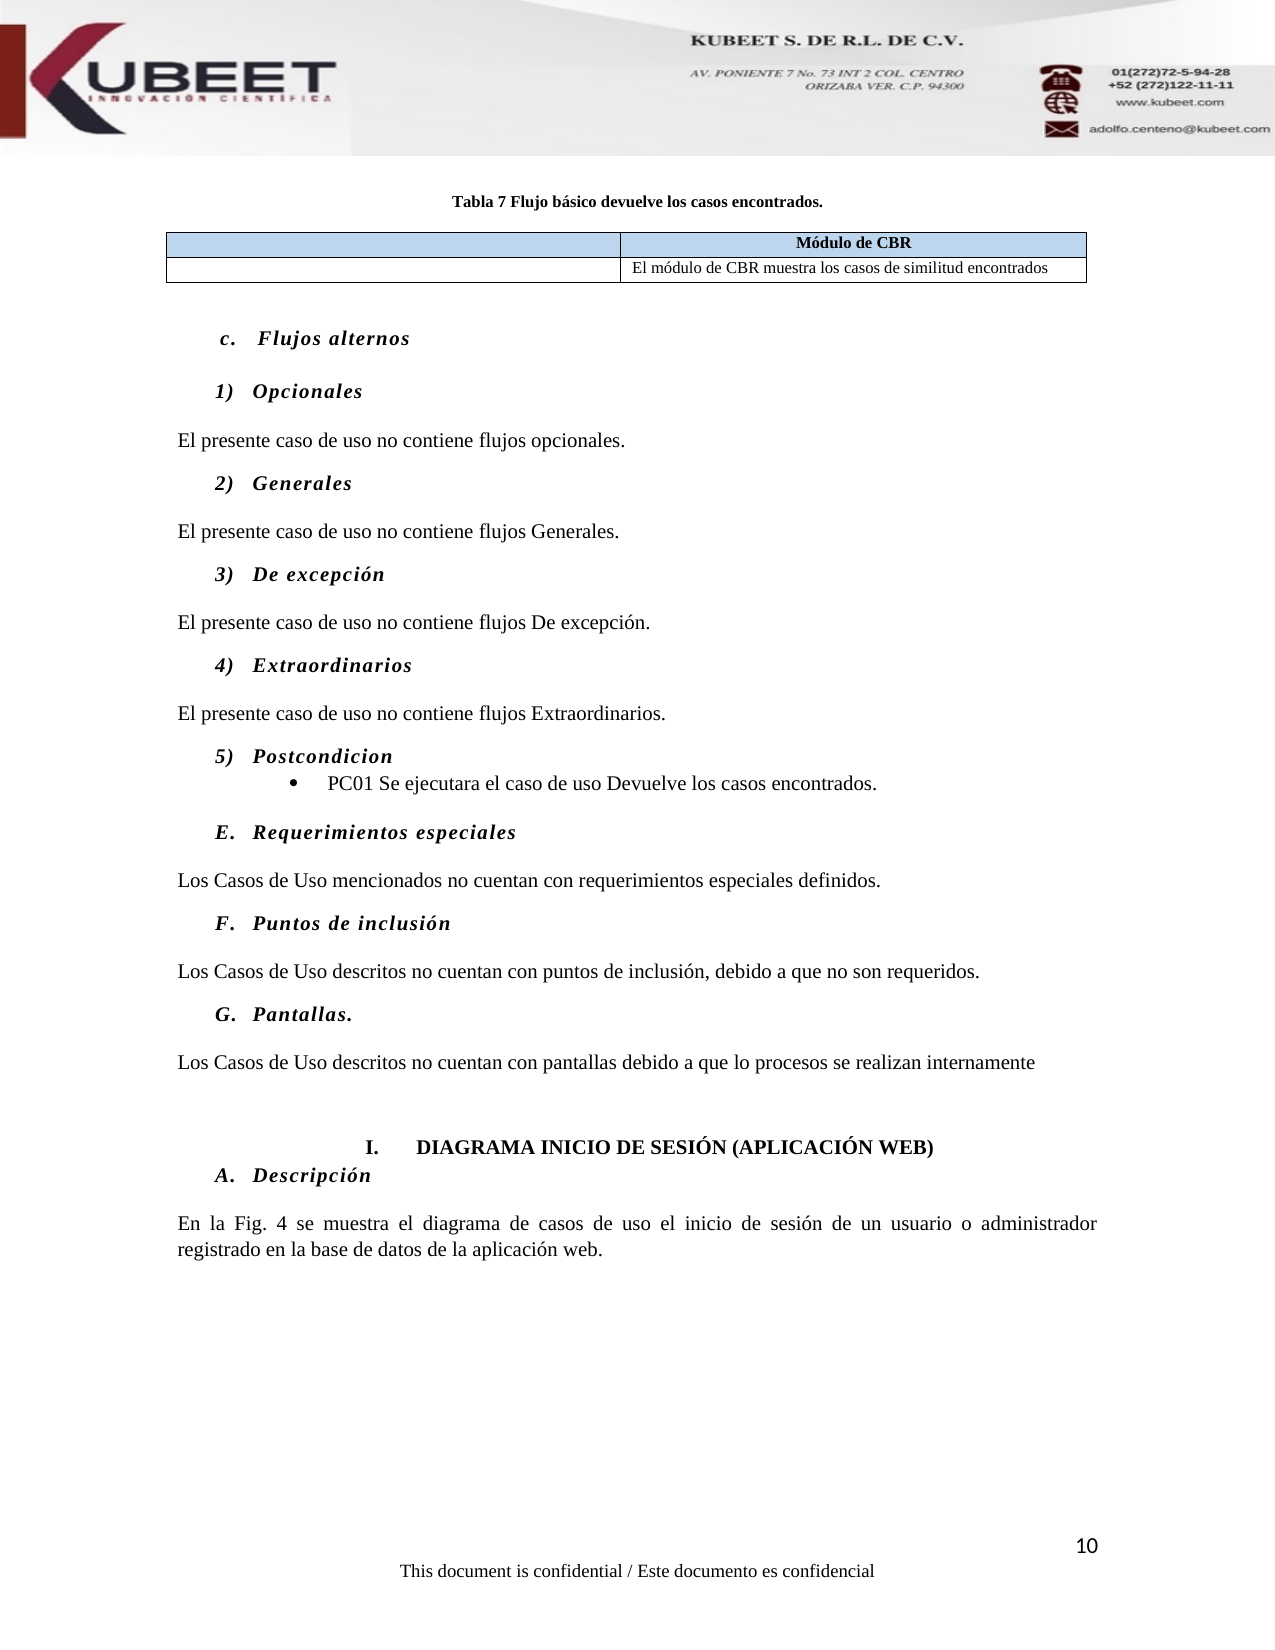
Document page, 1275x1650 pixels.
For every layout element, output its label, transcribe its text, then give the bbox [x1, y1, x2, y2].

subtitle Requerimientos especiales [215, 819, 1098, 844]
text El presente caso de uso no contiene flujos Extraordinarios. [177, 701, 1098, 725]
list PC01 Se ejecutara el caso de uso Devuelve los casos encontrados. [290, 771, 1098, 795]
list Opcionales [215, 379, 1098, 403]
text El presente caso de uso no contiene flujos Generales. [177, 519, 1098, 543]
table_header Módulo de CBR [621, 233, 1086, 257]
text Los Casos de Uso mencionados no cuentan con requerimientos especiales definidos. [177, 868, 1098, 892]
table_cell [167, 258, 620, 282]
picture [0, 0, 1275, 156]
text En la Fig. 4 se muestra el diagrama de casos de uso el inicio de sesión de un usuario o administrador registrado en la base de datos de la aplicación web. [177, 1211, 1098, 1261]
text Tabla 7 Flujo básico devuelve los casos encontrados. [177, 192, 1098, 211]
table_cell El módulo de CBR muestra los casos de similitud encontrados [621, 258, 1086, 282]
text Los Casos de Uso descritos no cuentan con puntos de inclusión, debido a que no son requeridos. [177, 959, 1098, 983]
text El presente caso de uso no contiene flujos De excepción. [177, 610, 1098, 634]
subtitle Puntos de inclusión [215, 911, 1098, 935]
list Extraordinarios [215, 652, 1098, 677]
list De excepción [215, 561, 1098, 586]
text Los Casos de Uso descritos no cuentan con pantallas debido a que lo procesos se realizan internamente [177, 1050, 1098, 1074]
table_header [167, 233, 620, 257]
list Generales [215, 470, 1098, 494]
list Flujos alternos [220, 326, 1098, 350]
subtitle Pantallas. [215, 1002, 1098, 1026]
list Postcondicion [215, 743, 1098, 768]
subtitle Descripción [215, 1163, 1098, 1187]
text El presente caso de uso no contiene flujos opcionales. [177, 428, 1098, 452]
subtitle DIAGRAMA INICIO DE SESIÓN (APLICACIÓN WEB) [215, 1135, 1098, 1159]
